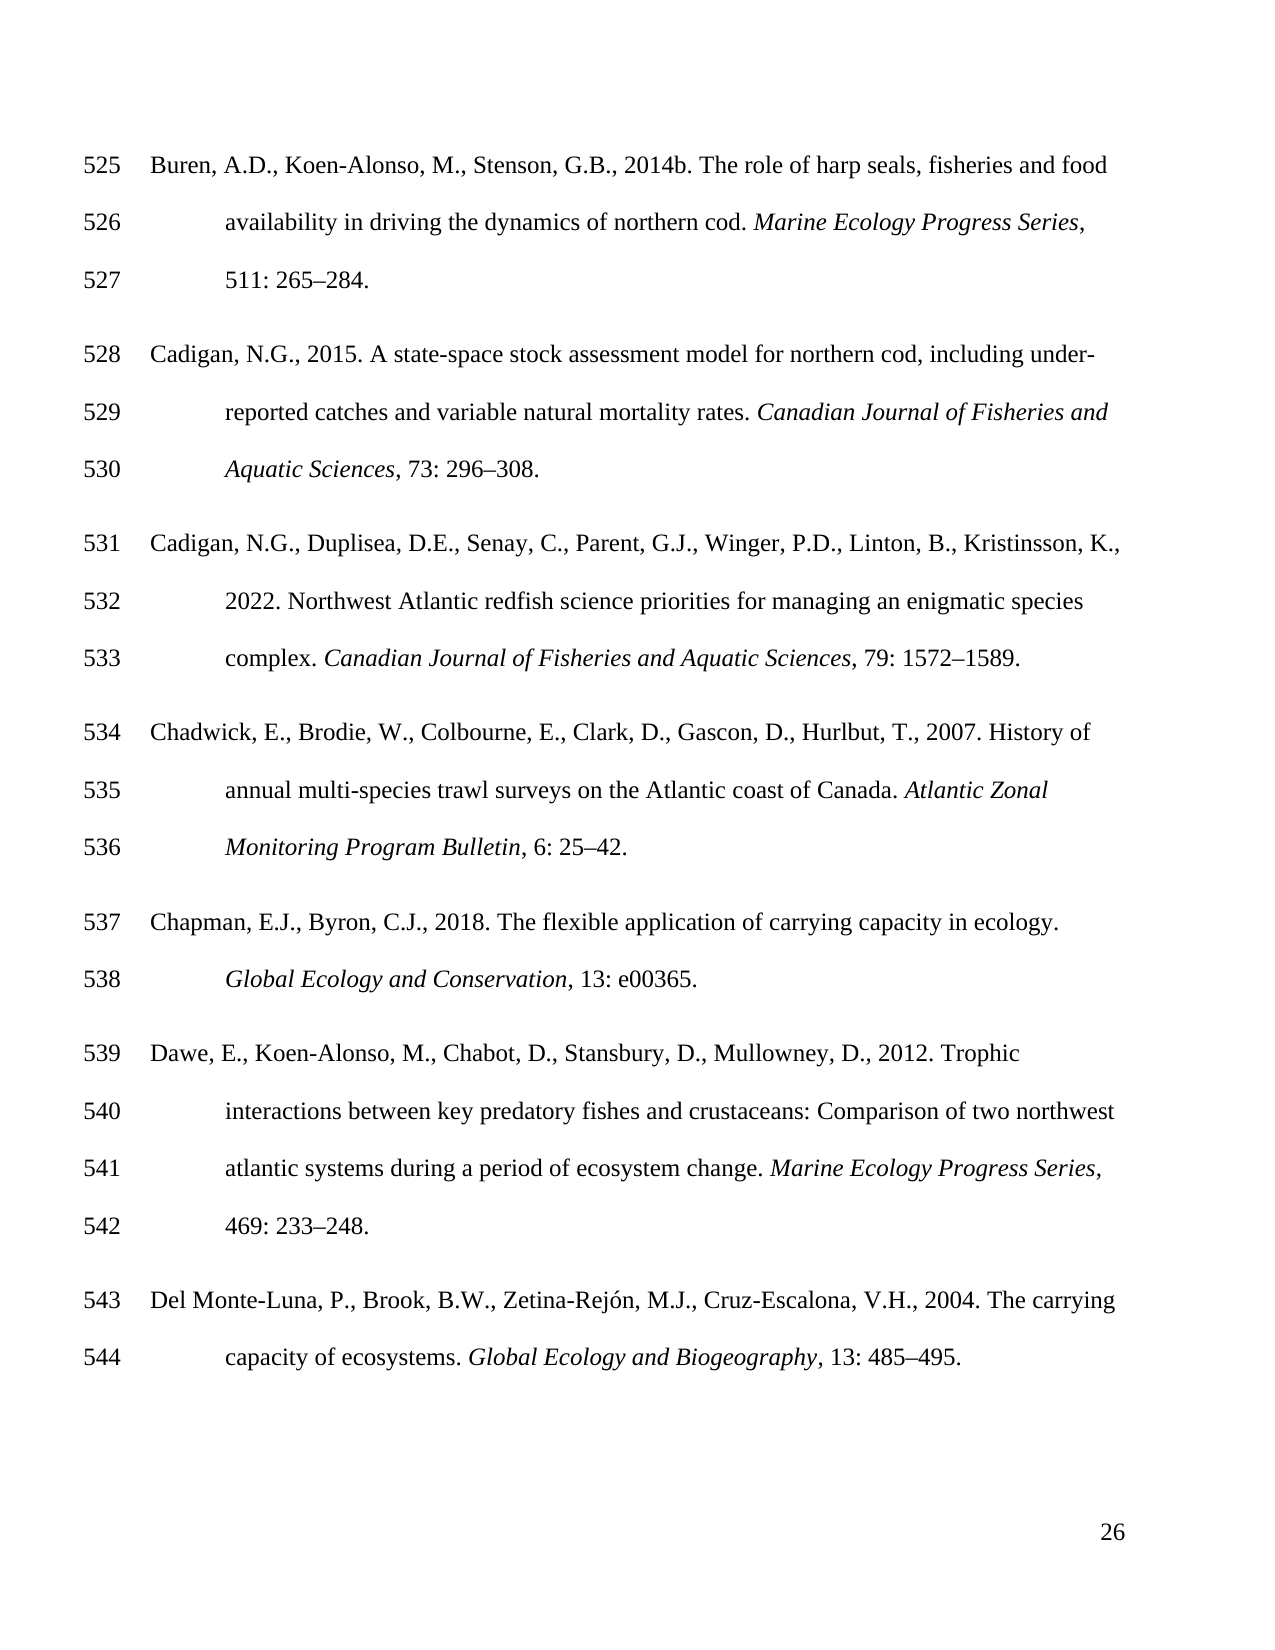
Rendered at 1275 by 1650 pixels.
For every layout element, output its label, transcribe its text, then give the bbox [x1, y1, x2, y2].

text Del Monte-Luna, P., Brook, B.W., Zetina-Rejón, M.J., Cruz-Escalona, V.H., 2004. The carrying capacity of ecosystems. Global Ecology and Biogeography, 13: 485–495. [150, 1285, 1125, 1371]
text Chadwick, E., Brodie, W., Colbourne, E., Clark, D., Gascon, D., Hurlbut, T., 2007. History of annual multi-species trawl surveys on the Atlantic coast of Canada. Atlantic Zonal Monitoring Program Bulletin, 6: 25–42. [150, 717, 1125, 861]
text Buren, A.D., Koen-Alonso, M., Stenson, G.B., 2014b. The role of harp seals, fisheries and food availability in driving the dynamics of northern cod. Marine Ecology Progress Series, 511: 265–284. [150, 150, 1125, 294]
text Cadigan, N.G., 2015. A state-space stock assessment model for northern cod, including under-reported catches and variable natural mortality rates. Canadian Journal of Fisheries and Aquatic Sciences, 73: 296–308. [150, 339, 1125, 483]
text Chapman, E.J., Byron, C.J., 2018. The flexible application of carrying capacity in ecology. Global Ecology and Conservation, 13: e00365. [150, 907, 1125, 993]
text Cadigan, N.G., Duplisea, D.E., Senay, C., Parent, G.J., Winger, P.D., Linton, B., Kristinsson, K., 2022. Northwest Atlantic redfish science priorities for managing an enigmatic species complex. Canadian Journal of Fisheries and Aquatic Sciences, 79: 1572–1589. [150, 528, 1125, 672]
